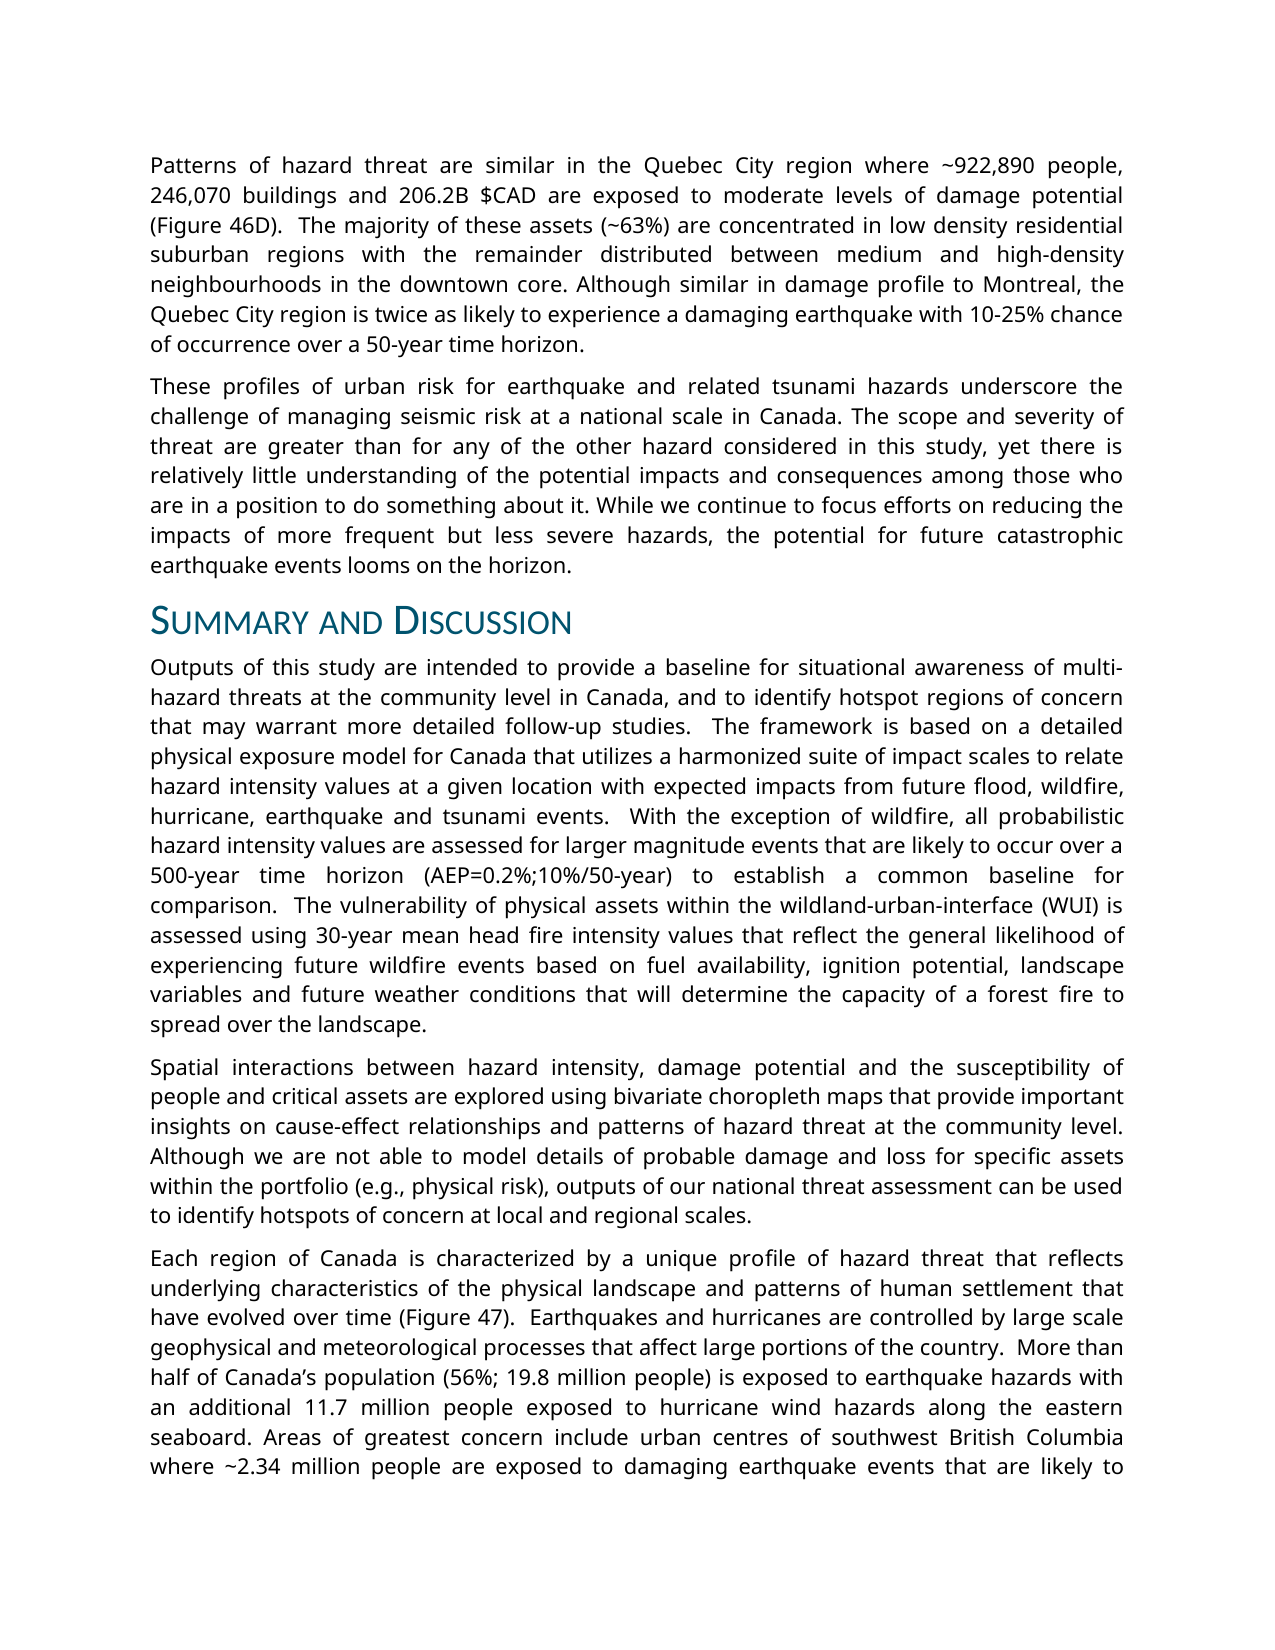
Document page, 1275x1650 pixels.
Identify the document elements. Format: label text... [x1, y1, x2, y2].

text Patterns of hazard threat are similar in the Quebec City region where ~922,890 people, 246,070 buildings and 206.2B $CAD are exposed to moderate levels of damage potential (Figure 46D). The majority of these assets (~63%) are concentrated in low density residential suburban regions with the remainder distributed between medium and high-density neighbourhoods in the downtown core. Although similar in damage profile to Montreal, the Quebec City region is twice as likely to experience a damaging earthquake with 10-25% chance of occurrence over a 50-year time horizon. [150, 150, 1125, 358]
text Outputs of this study are intended to provide a baseline for situational awareness of multi-hazard threats at the community level in Canada, and to identify hotspot regions of concern that may warrant more detailed follow-up studies. The framework is based on a detailed physical exposure model for Canada that utilizes a harmonized suite of impact scales to relate hazard intensity values at a given location with expected impacts from future flood, wildfire, hurricane, earthquake and tsunami events. With the exception of wildfire, all probabilistic hazard intensity values are assessed for larger magnitude events that are likely to occur over a 500-year time horizon (AEP=0.2%;10%/50-year) to establish a common baseline for comparison. The vulnerability of physical assets within the wildland-urban-interface (WUI) is assessed using 30-year mean head fire intensity values that reflect the general likelihood of experiencing future wildfire events based on fuel availability, ignition potential, landscape variables and future weather conditions that will determine the capacity of a forest fire to spread over the landscape. [150, 652, 1125, 1039]
text These profiles of urban risk for earthquake and related tsunami hazards underscore the challenge of managing seismic risk at a national scale in Canada. The scope and severity of threat are greater than for any of the other hazard considered in this study, yet there is relatively little understanding of the potential impacts and consequences among those who are in a position to do something about it. While we continue to focus efforts on reducing the impacts of more frequent but less severe hazards, the potential for future catastrophic earthquake events looms on the horizon. [150, 371, 1125, 579]
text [150, 1243, 1125, 1481]
subtitle Summary and Discussion [150, 592, 1125, 646]
text Spatial interactions between hazard intensity, damage potential and the susceptibility of people and critical assets are explored using bivariate choropleth maps that provide important insights on cause-effect relationships and patterns of hazard threat at the community level. Although we are not able to model details of probable damage and loss for specific assets within the portfolio (e.g., physical risk), outputs of our national threat assessment can be used to identify hotspots of concern at local and regional scales. [150, 1052, 1125, 1230]
